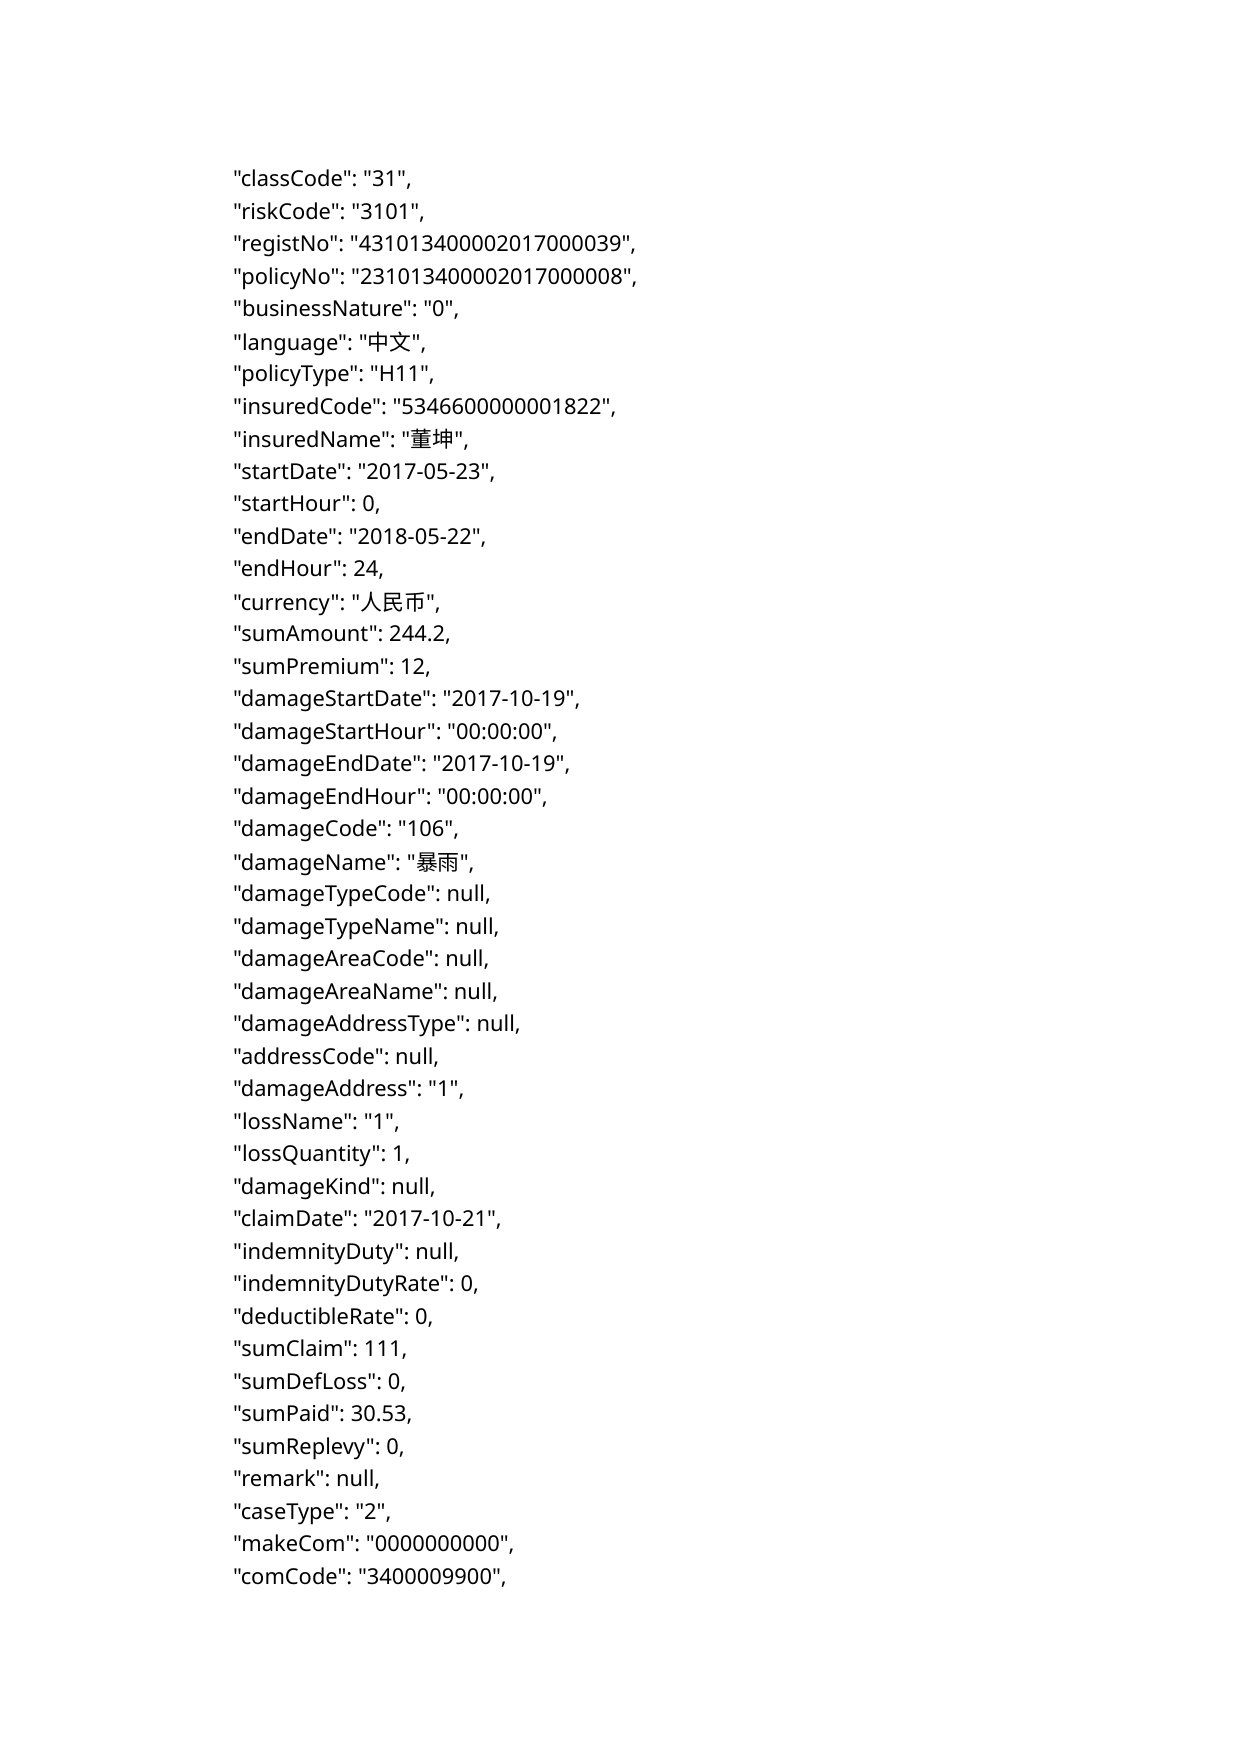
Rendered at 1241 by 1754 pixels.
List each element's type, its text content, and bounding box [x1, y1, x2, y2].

text "damageAreaCode": null, [187, 942, 1053, 974]
text "language": "中文", [187, 324, 1053, 357]
text "makeCom": "0000000000", [187, 1527, 1053, 1559]
text "damageEndHour": "00:00:00", [187, 779, 1053, 812]
text "businessNature": "0", [187, 292, 1053, 324]
text "damageCode": "106", [187, 812, 1053, 844]
text "damageName": "暴雨", [187, 844, 1053, 877]
text "comCode": "3400009900", [187, 1559, 1053, 1592]
text "damageTypeName": null, [187, 909, 1053, 942]
text "deductibleRate": 0, [187, 1299, 1053, 1332]
text "sumClaim": 111, [187, 1332, 1053, 1364]
text "caseType": "2", [187, 1494, 1053, 1527]
text "lossQuantity": 1, [187, 1137, 1053, 1169]
text "startHour": 0, [187, 487, 1053, 519]
text "sumAmount": 244.2, [187, 617, 1053, 649]
text "damageAddressType": null, [187, 1007, 1053, 1039]
text "addressCode": null, [187, 1039, 1053, 1072]
text "remark": null, [187, 1462, 1053, 1494]
text "currency": "人民币", [187, 584, 1053, 617]
text "classCode": "31", [187, 162, 1053, 194]
text "policyType": "H11", [187, 357, 1053, 389]
text "damageStartDate": "2017-10-19", [187, 682, 1053, 714]
text "endHour": 24, [187, 552, 1053, 584]
text "sumPremium": 12, [187, 649, 1053, 682]
text "claimDate": "2017-10-21", [187, 1202, 1053, 1234]
text "policyNo": "231013400002017000008", [187, 259, 1053, 292]
text "damageEndDate": "2017-10-19", [187, 747, 1053, 779]
text "riskCode": "3101", [187, 194, 1053, 227]
text "indemnityDuty": null, [187, 1234, 1053, 1267]
text "sumPaid": 30.53, [187, 1397, 1053, 1429]
text "damageStartHour": "00:00:00", [187, 714, 1053, 747]
text "sumReplevy": 0, [187, 1429, 1053, 1462]
text "indemnityDutyRate": 0, [187, 1267, 1053, 1299]
text "startDate": "2017-05-23", [187, 454, 1053, 487]
text "damageTypeCode": null, [187, 877, 1053, 909]
text "damageAreaName": null, [187, 974, 1053, 1007]
text "insuredName": "董坤", [187, 422, 1053, 454]
text "damageAddress": "1", [187, 1072, 1053, 1104]
text "endDate": "2018-05-22", [187, 519, 1053, 552]
text "registNo": "431013400002017000039", [187, 227, 1053, 259]
text "insuredCode": "5346600000001822", [187, 389, 1053, 422]
text "lossName": "1", [187, 1104, 1053, 1137]
text "damageKind": null, [187, 1169, 1053, 1202]
text "sumDefLoss": 0, [187, 1364, 1053, 1397]
